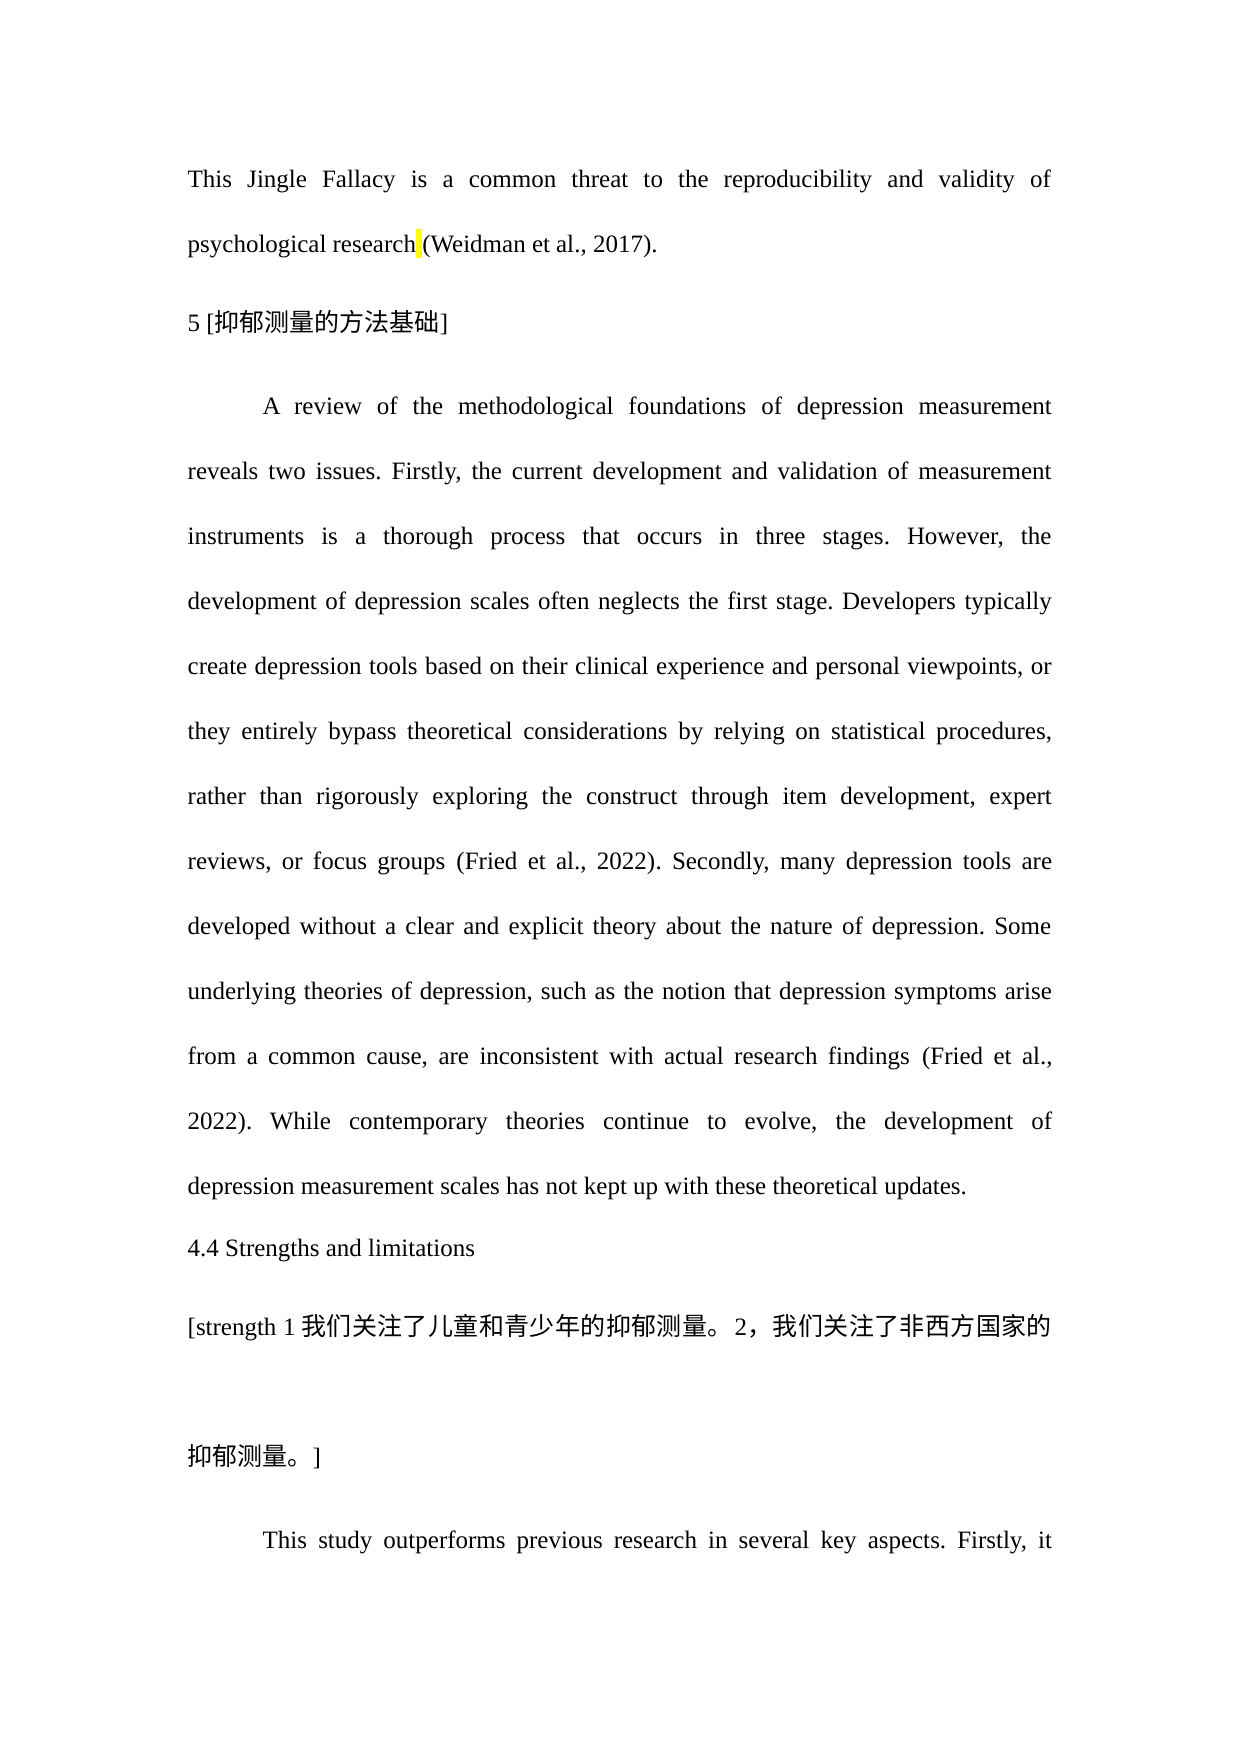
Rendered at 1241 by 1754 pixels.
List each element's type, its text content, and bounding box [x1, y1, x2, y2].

text 5 [抑郁测量的方法基础] [187, 288, 1053, 353]
text 4.4 Strengths and limitations [187, 1231, 1053, 1263]
text A review of the methodological foundations of depression measurement reveals two issues. Firstly, the current development and validation of measurement instruments is a thorough process that occurs in three stages. However, the development of depression scales often neglects the first stage. Developers typically create depression tools based on their clinical experience and personal viewpoints, or they entirely bypass theoretical considerations by relying on statistical procedures, rather than rigorously exploring the construct through item development, expert reviews, or focus groups (Fried et al., 2022). Secondly, many depression tools are developed without a clear and explicit theory about the nature of depression. Some underlying theories of depression, such as the notion that depression symptoms arise from a common cause, are inconsistent with actual research findings (Fried et al., 2022). While contemporary theories continue to evolve, the development of depression measurement scales has not kept up with these theoretical updates. [187, 389, 1053, 1202]
text [strength 1我们关注了儿童和青少年的抑郁测量。2，我们关注了非西方国家的抑郁测量。] [187, 1292, 1053, 1487]
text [187, 162, 1053, 259]
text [187, 1523, 1053, 1556]
